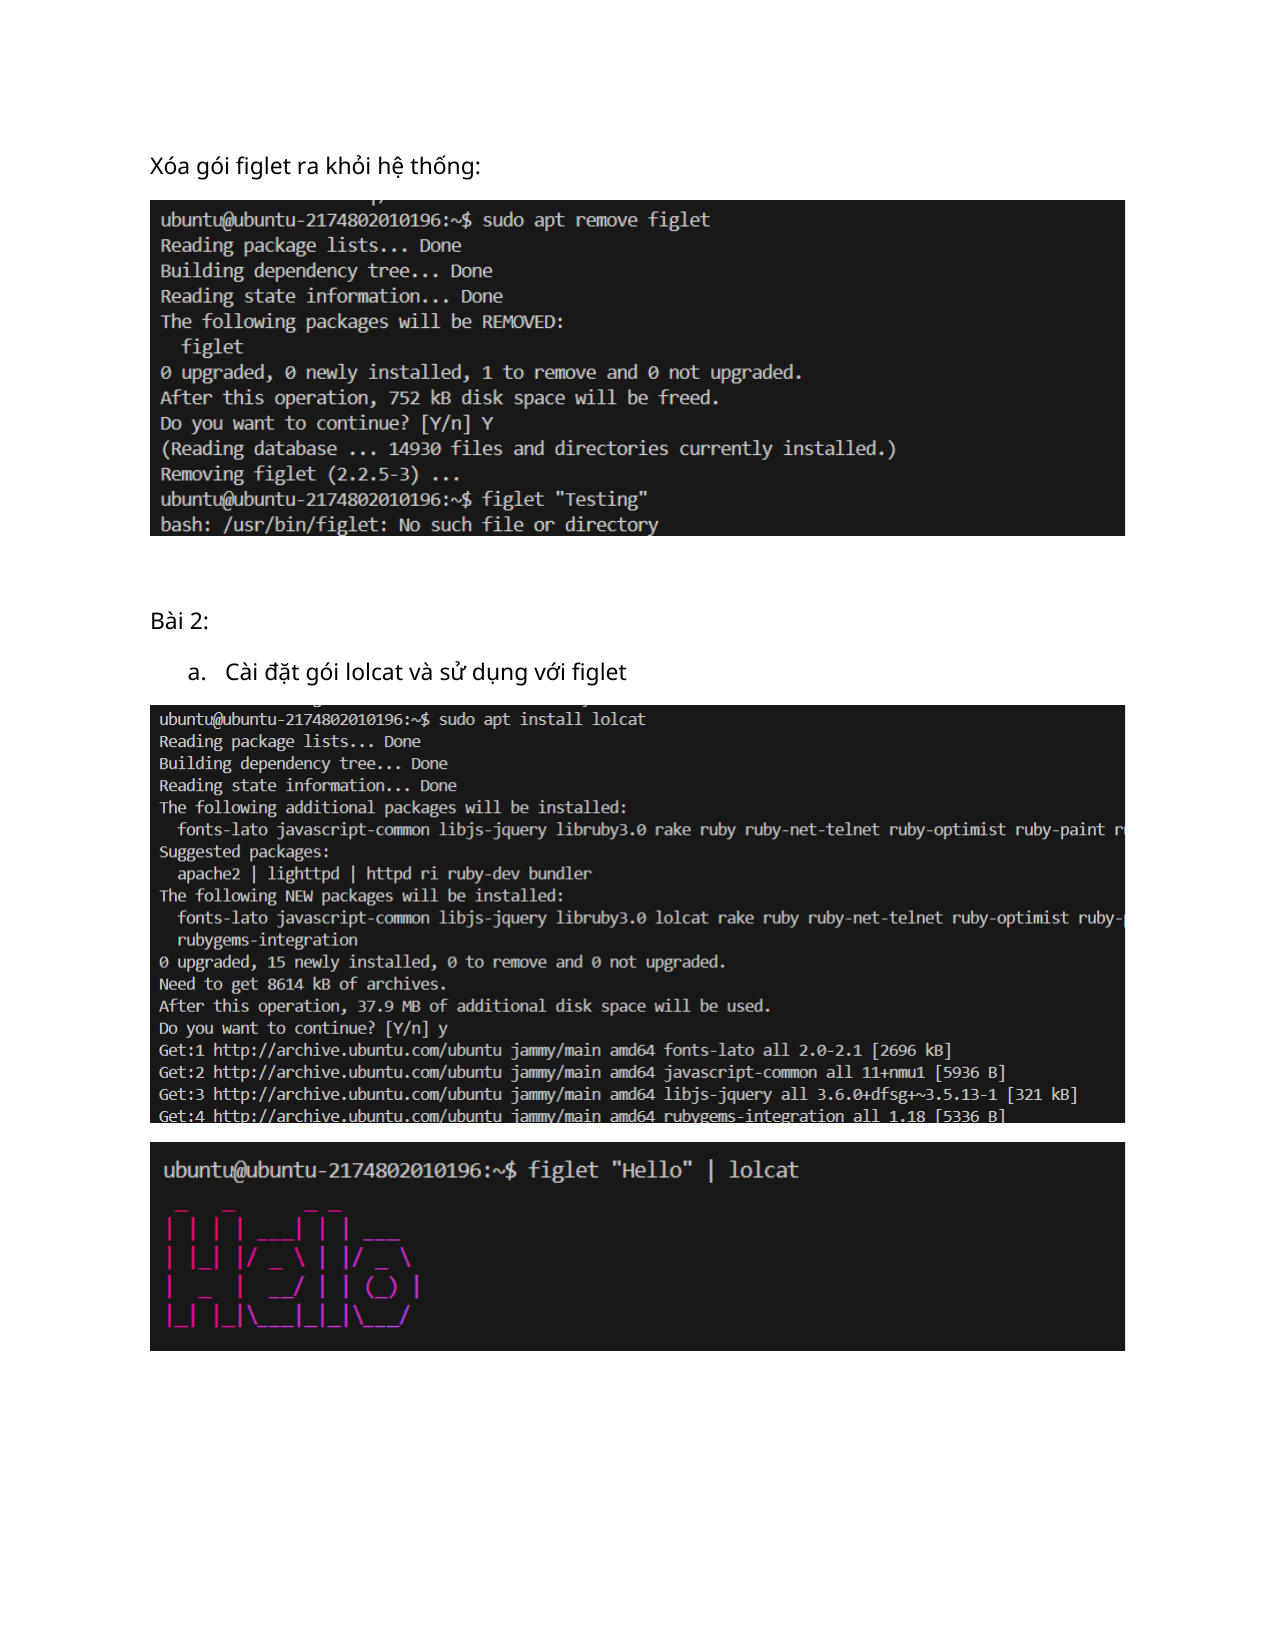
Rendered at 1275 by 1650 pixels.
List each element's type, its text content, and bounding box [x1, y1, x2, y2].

picture [150, 1142, 1125, 1351]
text Bài 2: [150, 605, 1125, 636]
picture [150, 705, 1125, 1123]
picture [150, 200, 1125, 536]
list Cài đặt gói lolcat và sử dụng với figlet [187, 655, 1125, 687]
text Xóa gói figlet ra khỏi hệ thống: [150, 150, 1125, 181]
